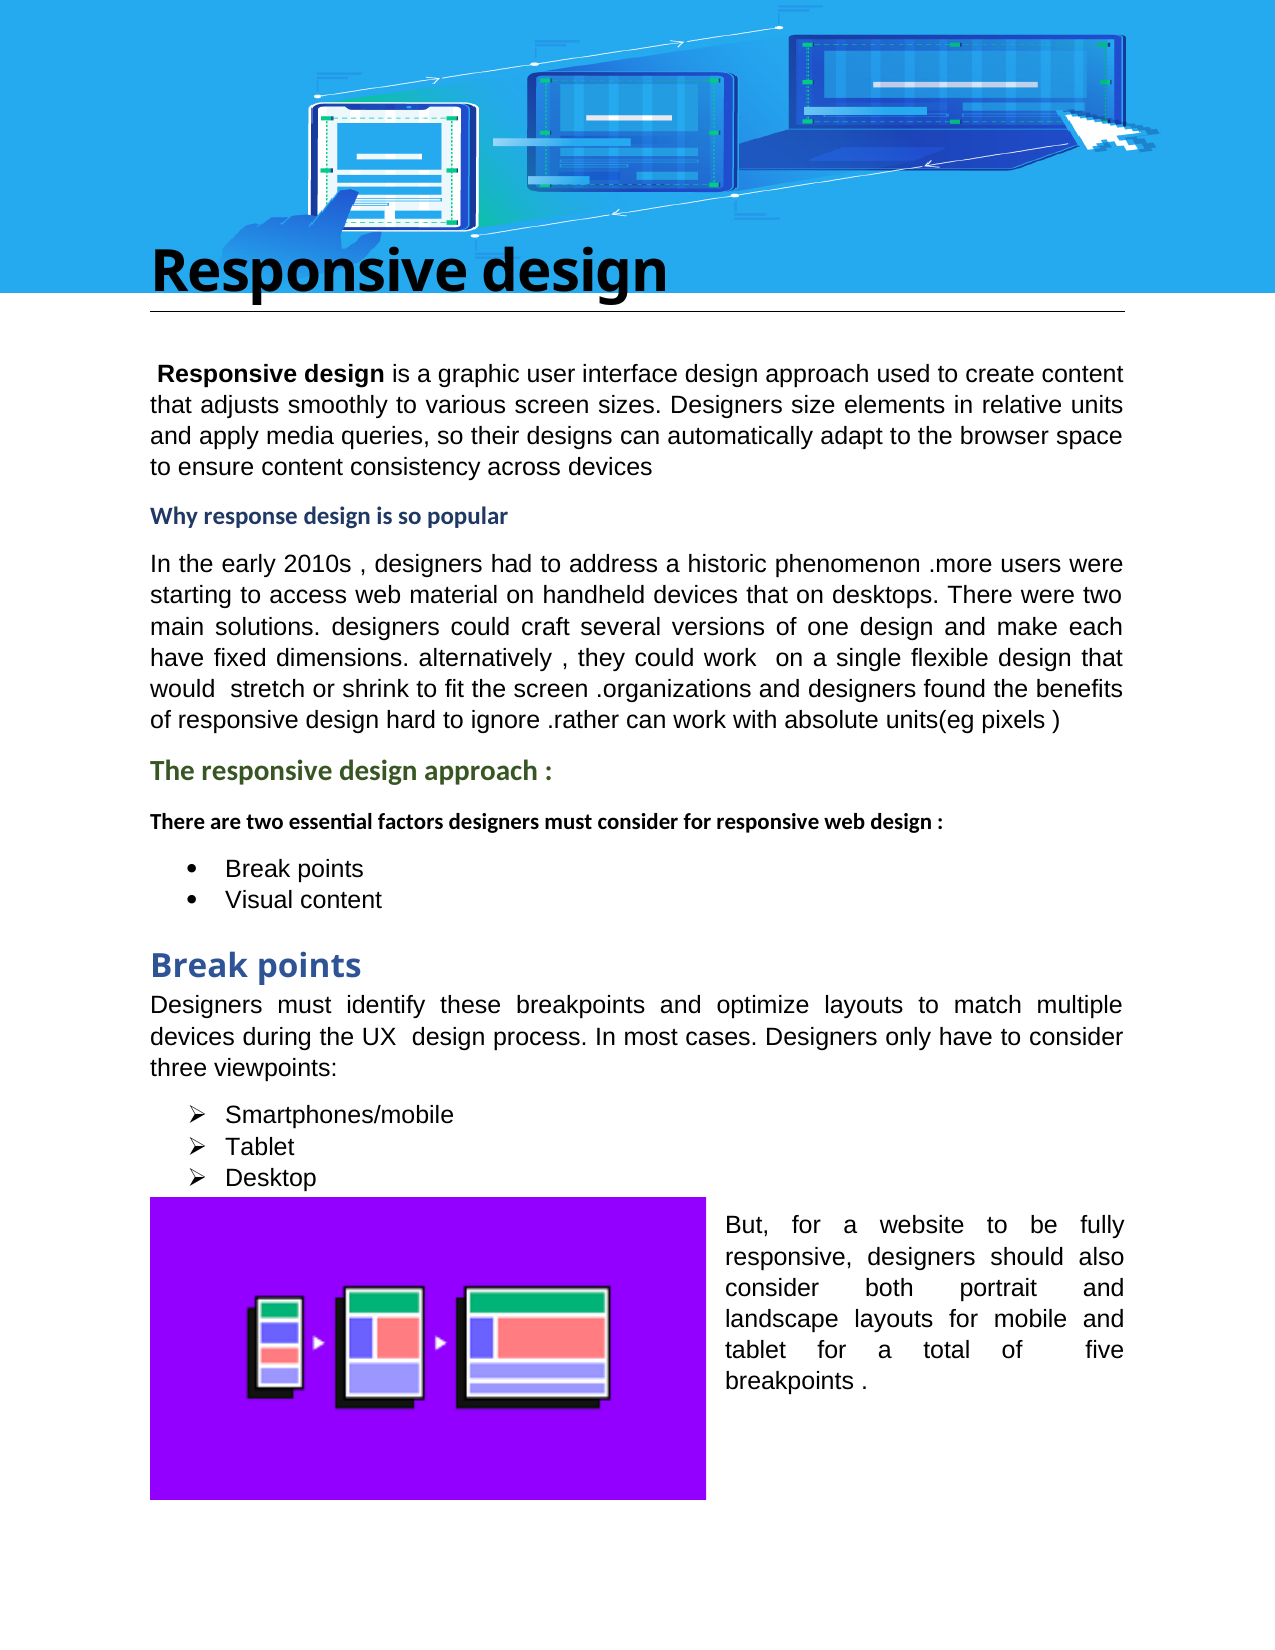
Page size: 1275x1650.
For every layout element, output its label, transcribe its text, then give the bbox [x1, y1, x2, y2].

text Why response design is so popular [150, 500, 1125, 530]
text The responsive design approach : [150, 752, 1125, 788]
list Tablet [187, 1131, 1125, 1160]
picture [150, 1197, 707, 1500]
list Desktop [187, 1163, 1125, 1191]
text Responsive design is a graphic user interface design approach used to create content that adjusts smoothly to various screen sizes. Designers size elements in relative units and apply media queries, so their designs can automatically adapt to the browser space to ensure content consistency across devices [150, 359, 1125, 481]
text But, for a website to be fully responsive, designers should also consider both portrait and landscape layouts for mobile and tablet for a total of five breakpoints . [707, 1210, 1125, 1394]
title Responsive design [150, 229, 1125, 311]
list Break points [187, 854, 1125, 883]
text Designers must identify these breakpoints and optimize layouts to match multiple devices during the UX design process. In most cases. Designers only have to consider three viewpoints: [150, 991, 1125, 1081]
picture [0, 0, 1275, 293]
list Visual content [187, 885, 1125, 914]
text In the early 2010s , designers had to address a historic phenomenon .more users were starting to access web material on handheld devices that on desktops. There were two main solutions. designers could craft several versions of one design and make each have fixed dimensions. alternatively , they could work on a single flexible design that would stretch or shrink to fit the screen .organizations and designers found the benefits of responsive design hard to ignore .rather can work with absolute units(eg pixels ) [150, 549, 1125, 733]
text There are two essential factors designers must consider for responsive web design : [150, 807, 1125, 835]
list Smartphones/mobile [187, 1100, 1125, 1129]
subtitle Break points [150, 942, 1125, 987]
